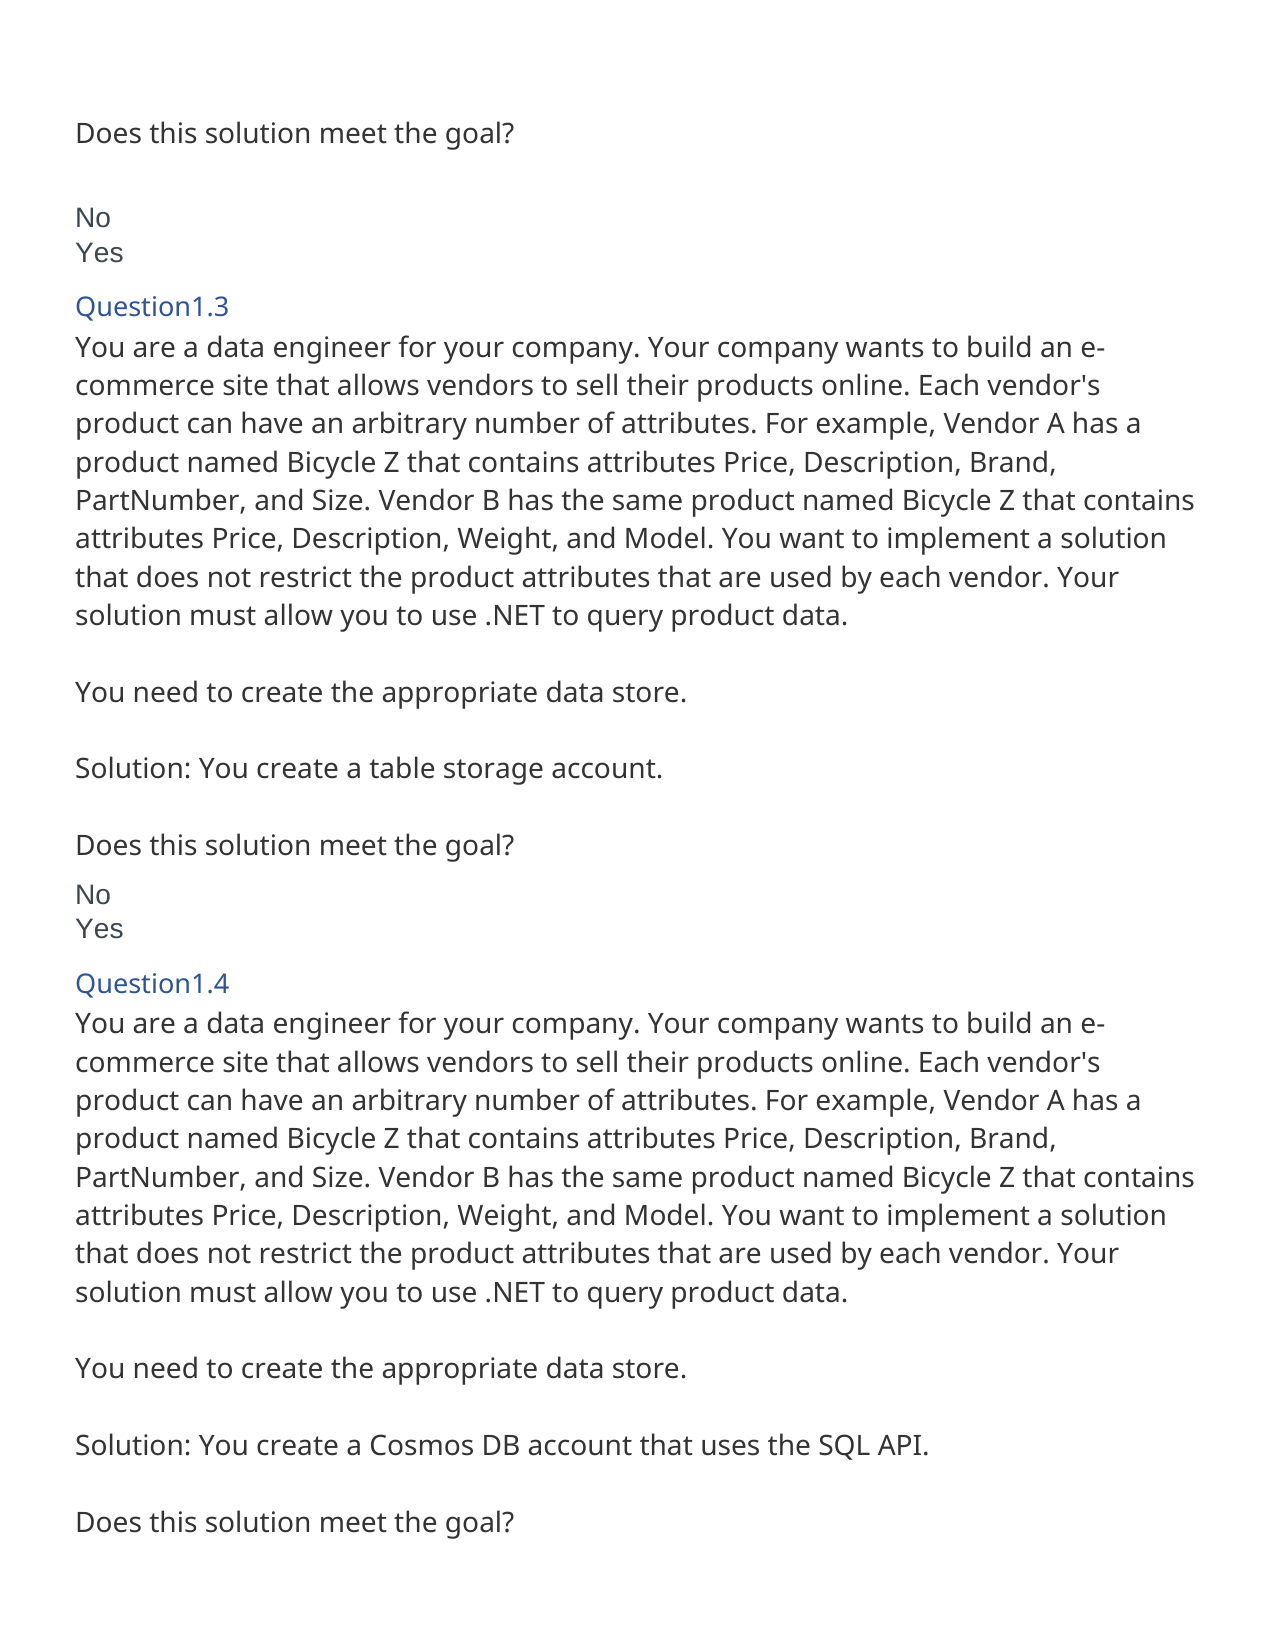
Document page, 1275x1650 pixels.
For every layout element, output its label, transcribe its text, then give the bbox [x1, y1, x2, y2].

text Yes [75, 236, 1200, 268]
subtitle Question1.3 [75, 287, 1200, 324]
subtitle Question1.4 [75, 964, 1200, 1001]
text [75, 75, 1200, 152]
text No [75, 878, 1200, 910]
text Yes [75, 912, 1200, 945]
text You are a data engineer for your company. Your company wants to build an e-commerce site that allows vendors to sell their products online. Each vendor's product can have an arbitrary number of attributes. For example, Vendor A has a product named Bicycle Z that contains attributes Price, Description, Brand, PartNumber, and Size. Vendor B has the same product named Bicycle Z that contains attributes Price, Description, Weight, and Model. You want to implement a solution that does not restrict the product attributes that are used by each vendor. Your solution must allow you to use .NET to query product data. You need to create the appropriate data store. Solution: You create a Cosmos DB account that uses the SQL API. Does this solution meet the goal? [75, 1004, 1200, 1541]
text No [75, 201, 1200, 233]
text You are a data engineer for your company. Your company wants to build an e-commerce site that allows vendors to sell their products online. Each vendor's product can have an arbitrary number of attributes. For example, Vendor A has a product named Bicycle Z that contains attributes Price, Description, Brand, PartNumber, and Size. Vendor B has the same product named Bicycle Z that contains attributes Price, Description, Weight, and Model. You want to implement a solution that does not restrict the product attributes that are used by each vendor. Your solution must allow you to use .NET to query product data. You need to create the appropriate data store. Solution: You create a table storage account. Does this solution meet the goal? [75, 327, 1200, 863]
